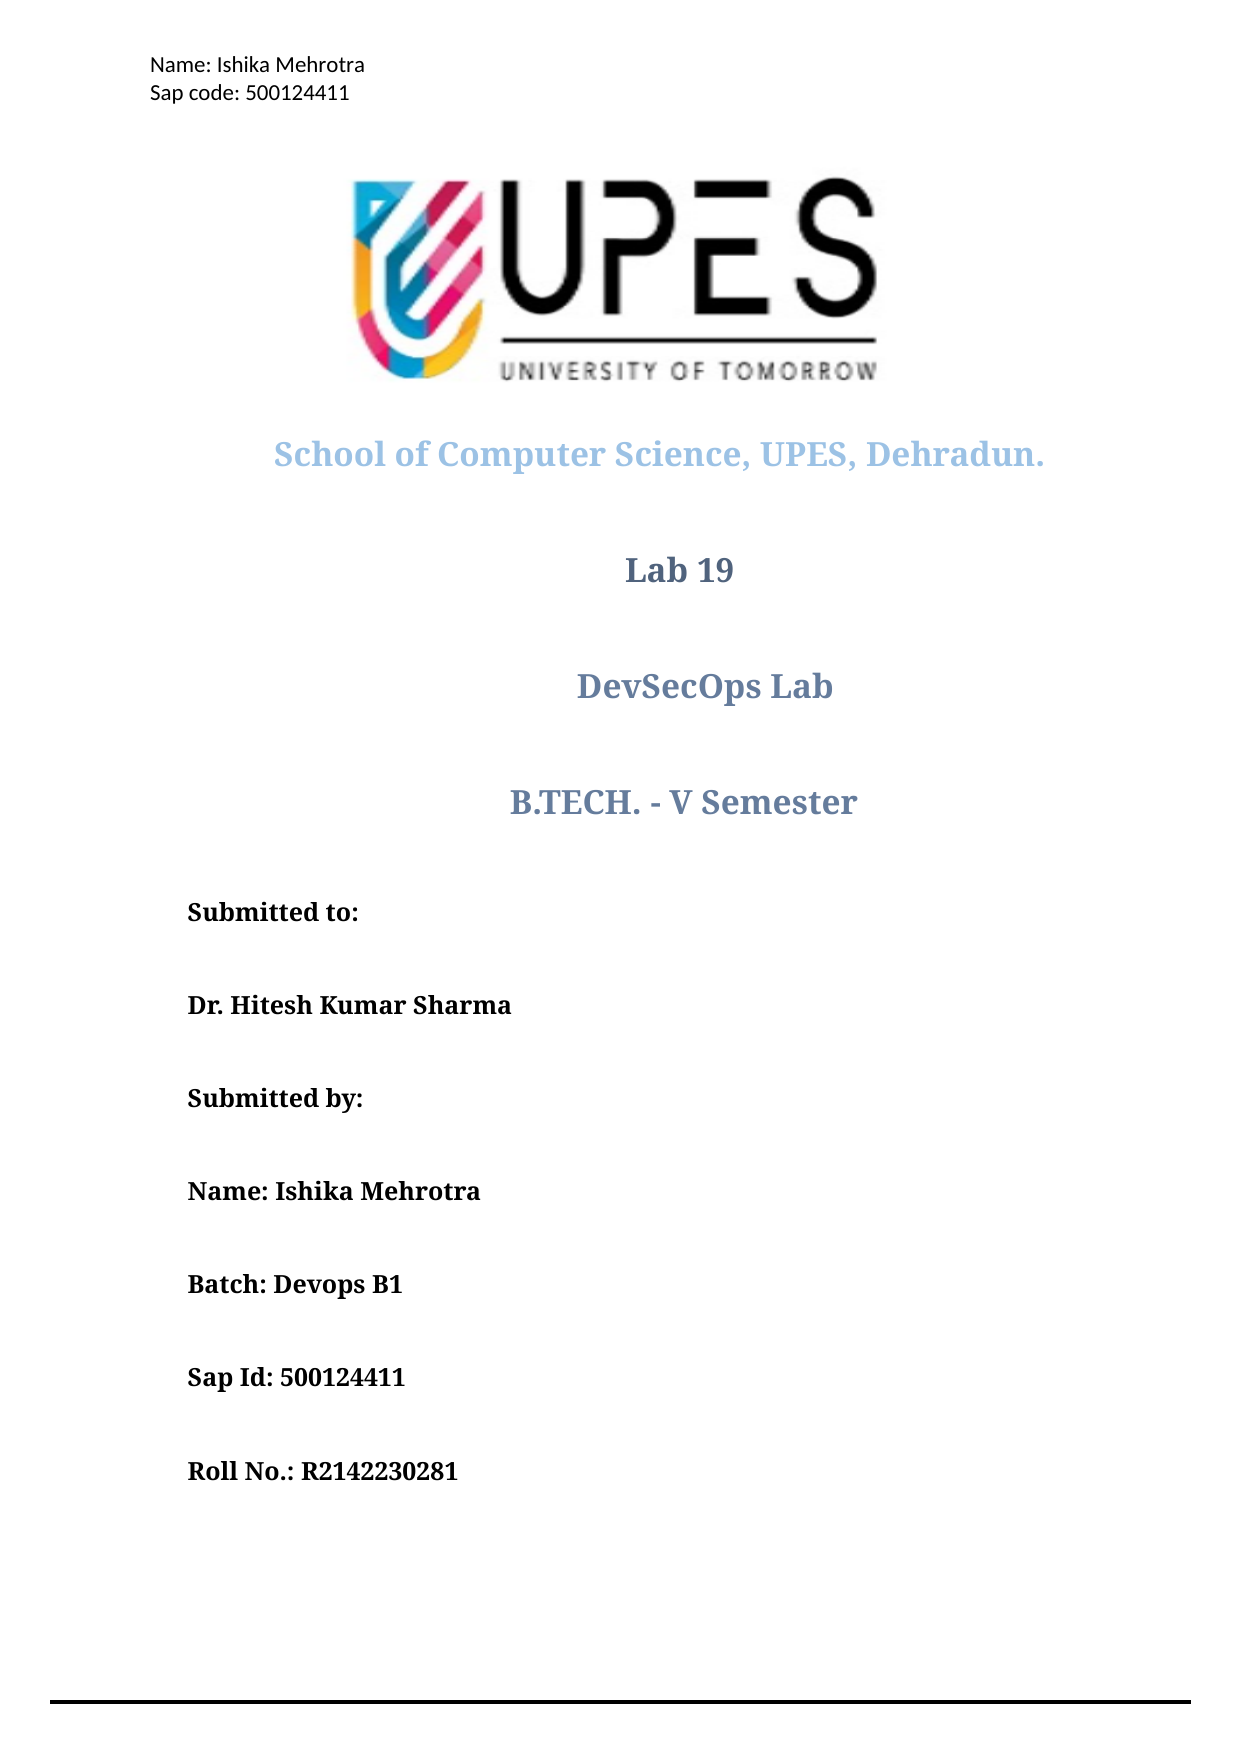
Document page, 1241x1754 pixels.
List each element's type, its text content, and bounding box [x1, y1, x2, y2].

text Roll No.: R2142230281 [187, 1453, 1171, 1487]
picture [322, 150, 919, 404]
text Sap Id: 500124411 [187, 1360, 1171, 1394]
text B.TECH. - V Semester [187, 779, 1171, 824]
text Submitted by: [187, 1081, 1171, 1115]
text DevSecOps Lab [187, 663, 1171, 708]
text School of Computer Science, UPES, Dehradun. [187, 431, 1171, 477]
text Submitted to: [187, 894, 1171, 928]
text Name: Ishika Mehrotra [187, 1174, 1171, 1208]
text Batch: Devops B1 [187, 1267, 1171, 1301]
text Dr. Hitesh Kumar Sharma [187, 988, 1171, 1022]
text Lab 19 [187, 547, 1171, 592]
